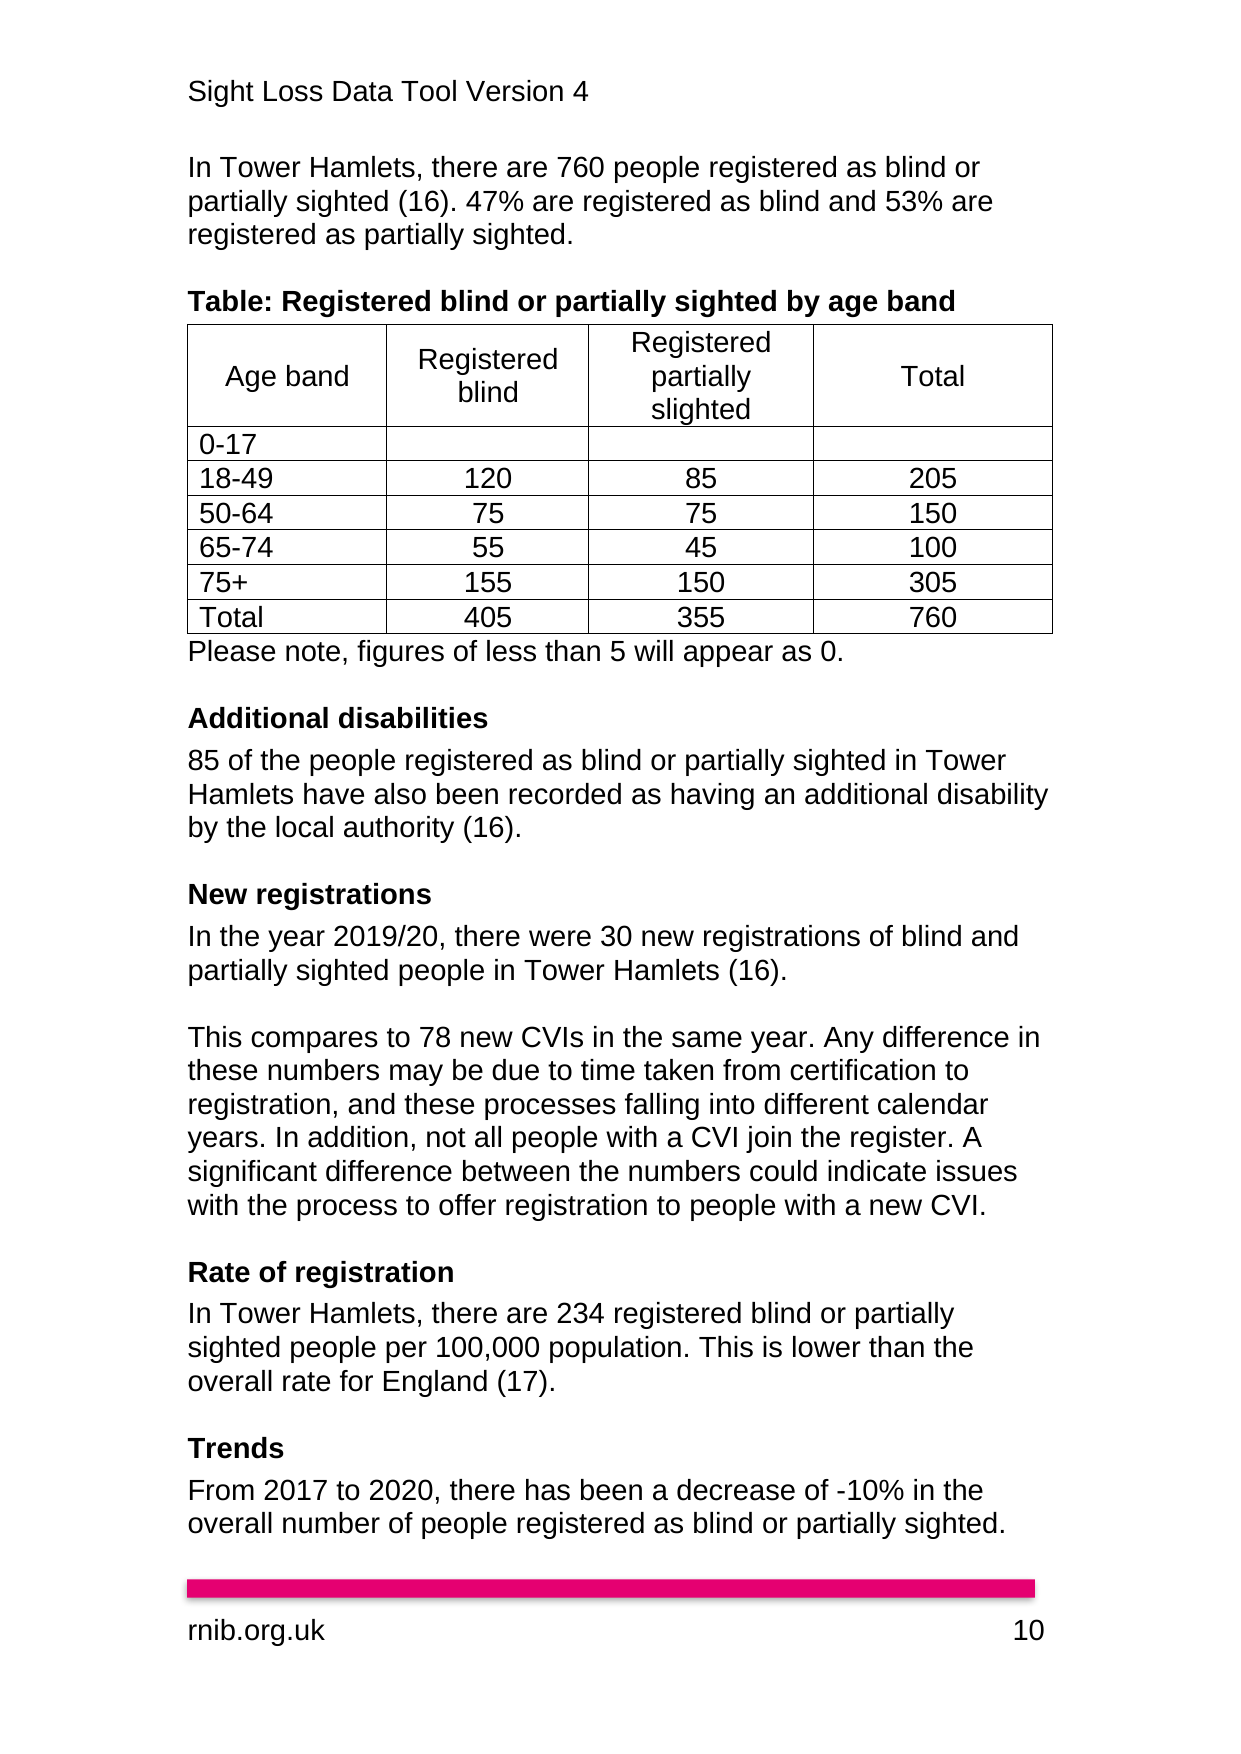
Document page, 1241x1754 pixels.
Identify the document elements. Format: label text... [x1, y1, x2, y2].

table_cell 85 [589, 461, 813, 495]
table_header Registered partially slighted [589, 325, 813, 426]
table_cell 205 [814, 461, 1052, 495]
table_cell 355 [589, 600, 813, 633]
table_header Registered blind [387, 325, 588, 426]
table_cell 55 [387, 530, 588, 564]
table_cell 50-64 [188, 496, 386, 529]
text From 2017 to 2020, there has been a decrease of -10% in the overall number of people registered as blind or partially sighted. [187, 1472, 1053, 1539]
table_cell 100 [814, 530, 1052, 564]
table_cell 305 [814, 565, 1052, 598]
subtitle New registrations [187, 877, 1053, 911]
table_cell 155 [387, 565, 588, 598]
subtitle Table: Registered blind or partially sighted by age band [187, 284, 1053, 318]
table_cell [814, 427, 1052, 460]
table_cell Total [188, 600, 386, 633]
table_cell 18-49 [188, 461, 386, 495]
table_cell 120 [387, 461, 588, 495]
table_cell 150 [814, 496, 1052, 529]
text 85 of the people registered as blind or partially sighted in Tower Hamlets have also been recorded as having an additional disability by the local authority (16). [187, 743, 1053, 844]
table_cell 760 [814, 600, 1052, 633]
table_cell 150 [589, 565, 813, 598]
subtitle Rate of registration [187, 1254, 1053, 1288]
table_cell 405 [387, 600, 588, 633]
table_cell 75 [387, 496, 588, 529]
subtitle Additional disabilities [187, 701, 1053, 735]
text Please note, figures of less than 5 will appear as 0. [187, 634, 1053, 668]
table_cell 65-74 [188, 530, 386, 564]
text This compares to 78 new CVIs in the same year. Any difference in these numbers may be due to time taken from certification to registration, and these processes falling into different calendar years. In addition, not all people with a CVI join the register. A significant difference between the numbers could indicate issues with the process to offer registration to people with a new CVI. [187, 1020, 1053, 1221]
table_header Total [814, 325, 1052, 426]
table_cell 0-17 [188, 427, 386, 460]
text In the year 2019/20, there were 30 new registrations of blind and partially sighted people in Tower Hamlets (16). [187, 919, 1053, 986]
table_cell [589, 427, 813, 460]
text In Tower Hamlets, there are 234 registered blind or partially sighted people per 100,000 population. This is lower than the overall rate for England (17). [187, 1296, 1053, 1397]
table_cell 75+ [188, 565, 386, 598]
table_cell 45 [589, 530, 813, 564]
table_header Age band [188, 325, 386, 426]
table_cell [387, 427, 588, 460]
table_cell 75 [589, 496, 813, 529]
subtitle Trends [187, 1431, 1053, 1464]
text In Tower Hamlets, there are 760 people registered as blind or partially sighted (16). 47% are registered as blind and 53% are registered as partially sighted. [187, 150, 1053, 251]
